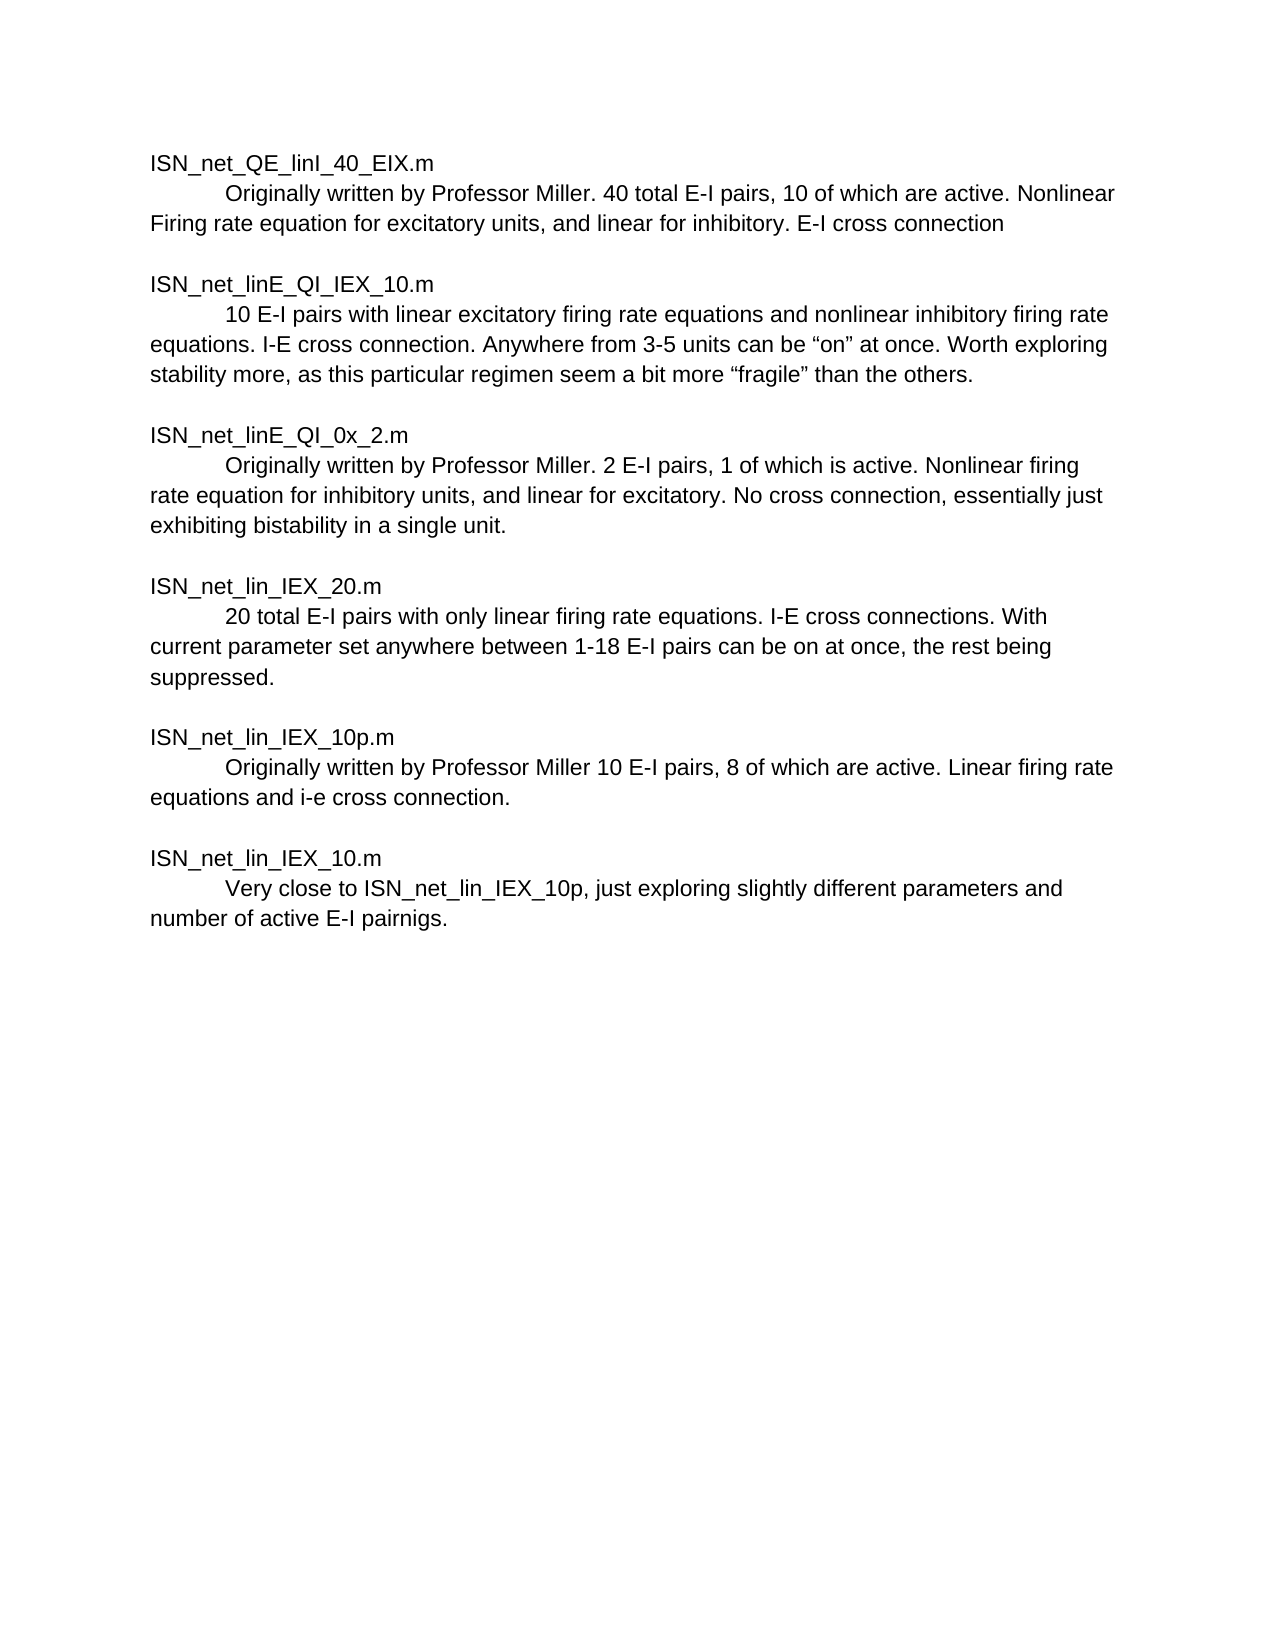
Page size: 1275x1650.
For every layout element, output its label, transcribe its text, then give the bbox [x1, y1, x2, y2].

text 10 E-I pairs with linear excitatory firing rate equations and nonlinear inhibitory firing rate equations. I-E cross connection. Anywhere from 3-5 units can be “on” at once. Worth exploring stability more, as this particular regimen seem a bit more “fragile” than the others. [150, 301, 1125, 388]
text Originally written by Professor Miller. 40 total E-I pairs, 10 of which are active. Nonlinear Firing rate equation for excitatory units, and linear for inhibitory. E-I cross connection [150, 180, 1125, 237]
text Originally written by Professor Miller 10 E-I pairs, 8 of which are active. Linear firing rate equations and i-e cross connection. [150, 754, 1125, 811]
text ISN_net_linE_QI_IEX_10.m [150, 271, 1125, 297]
text ISN_net_linE_QI_0x_2.m [150, 422, 1125, 448]
text ISN_net_lin_IEX_10p.m [150, 724, 1125, 750]
text Originally written by Professor Miller. 2 E-I pairs, 1 of which is active. Nonlinear firing rate equation for inhibitory units, and linear for excitatory. No cross connection, essentially just exhibiting bistability in a single unit. [150, 452, 1125, 539]
text ISN_net_lin_IEX_20.m [150, 573, 1125, 599]
text ISN_net_lin_IEX_10.m [150, 845, 1125, 871]
text ISN_net_QE_linI_40_EIX.m [150, 150, 1125, 176]
text Very close to ISN_net_lin_IEX_10p, just exploring slightly different parameters and number of active E-I pairnigs. [150, 875, 1125, 932]
text 20 total E-I pairs with only linear firing rate equations. I-E cross connections. With current parameter set anywhere between 1-18 E-I pairs can be on at once, the rest being suppressed. [150, 603, 1125, 690]
